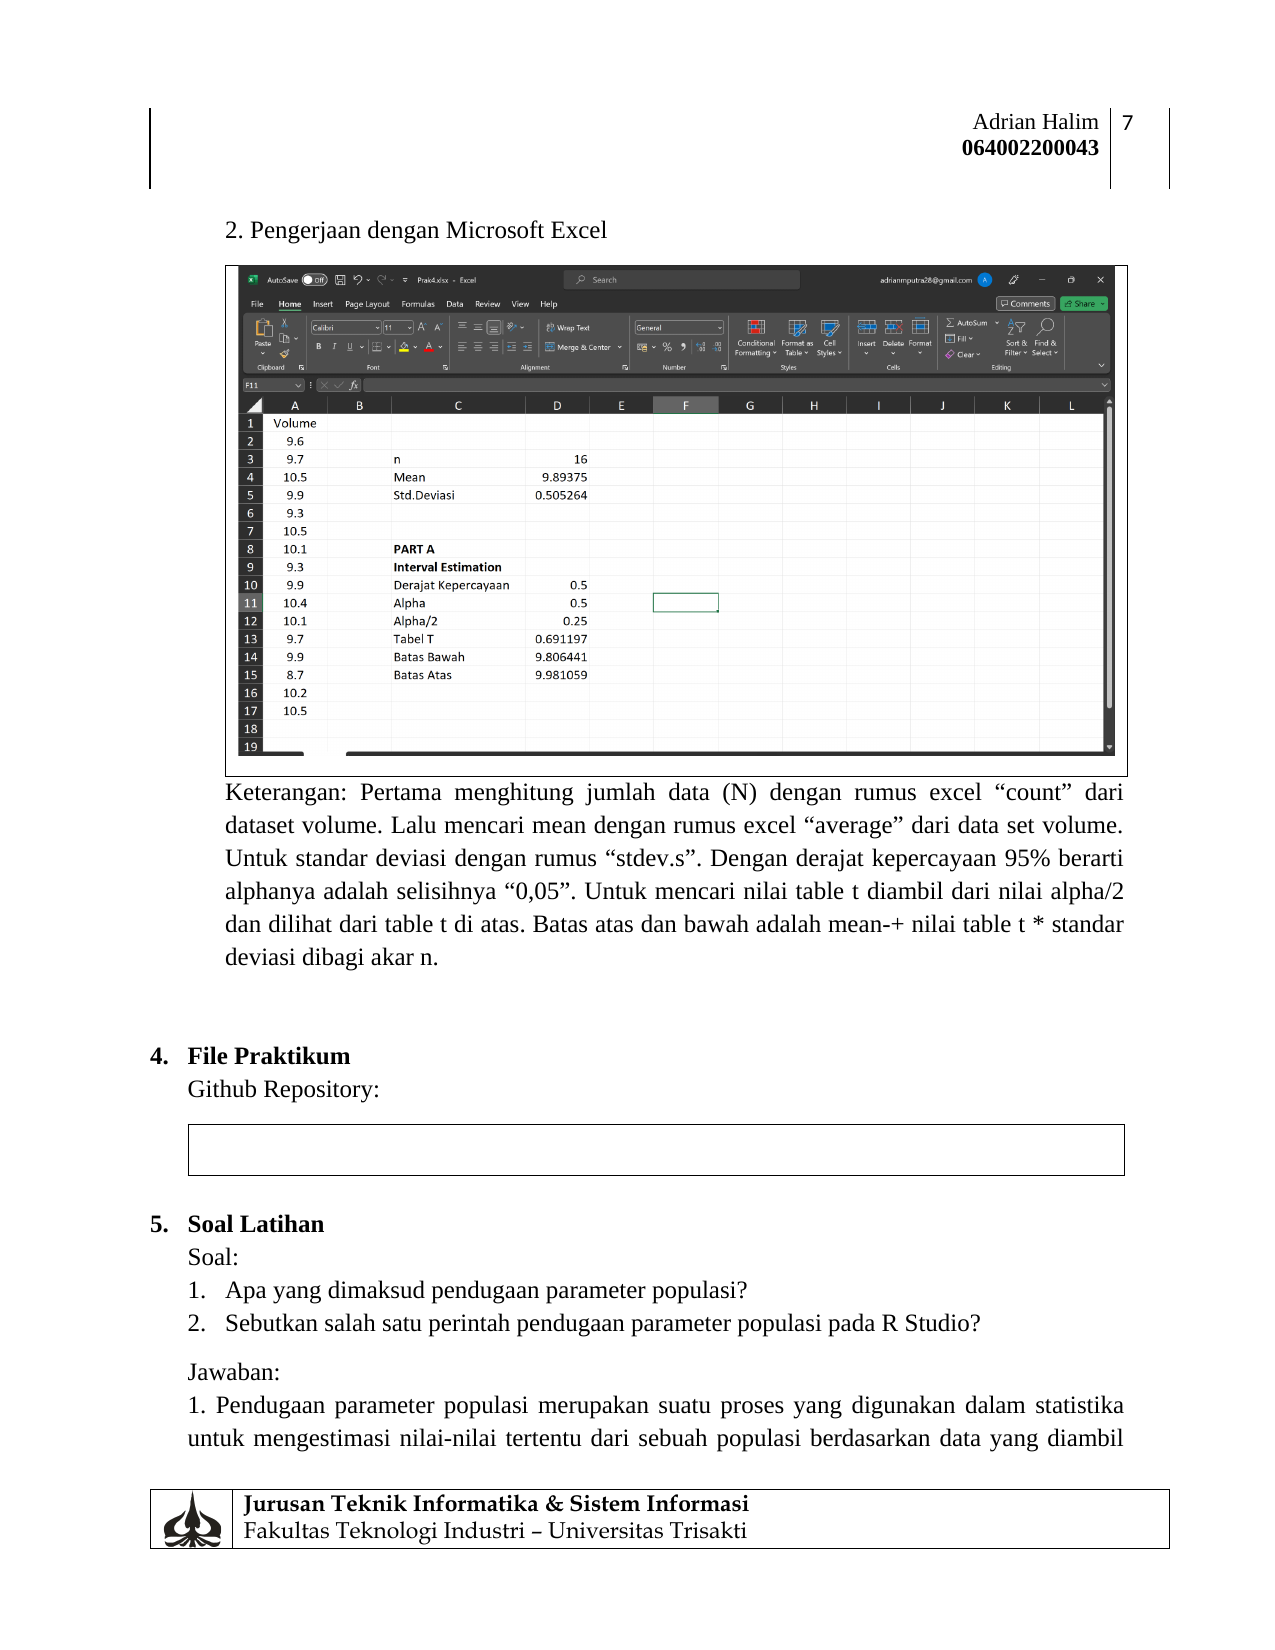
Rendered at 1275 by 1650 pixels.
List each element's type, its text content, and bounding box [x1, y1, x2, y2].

list Apa yang dimaksud pendugaan parameter populasi? [187, 1275, 1125, 1303]
text Soal: [187, 1242, 1125, 1270]
list Sebutkan salah satu perintah pendugaan parameter populasi pada R Studio? [187, 1308, 1125, 1336]
table_header [226, 266, 1127, 776]
picture [163, 1489, 222, 1548]
text 2. Pengerjaan dengan Microsoft Excel [225, 215, 1125, 244]
text Github Repository: [187, 1074, 1125, 1103]
table_header [189, 1125, 1124, 1174]
picture [238, 265, 1115, 756]
list File Praktikum [150, 1041, 1125, 1070]
text Keterangan: Pertama menghitung jumlah data (N) dengan rumus excel “count” dari dataset volume. Lalu mencari mean dengan rumus excel “average” dari data set volume. Untuk standar deviasi dengan rumus “stdev.s”. Dengan derajat kepercayaan 95% berarti alphanya adalah selisihnya “0,05”. Untuk mencari nilai table t diambil dari nilai alpha/2 dan dilihat dari table t di atas. Batas atas dan bawah adalah mean-+ nilai table t * standar deviasi dibagi akar n. [225, 777, 1125, 971]
list Soal Latihan [150, 1209, 1125, 1237]
